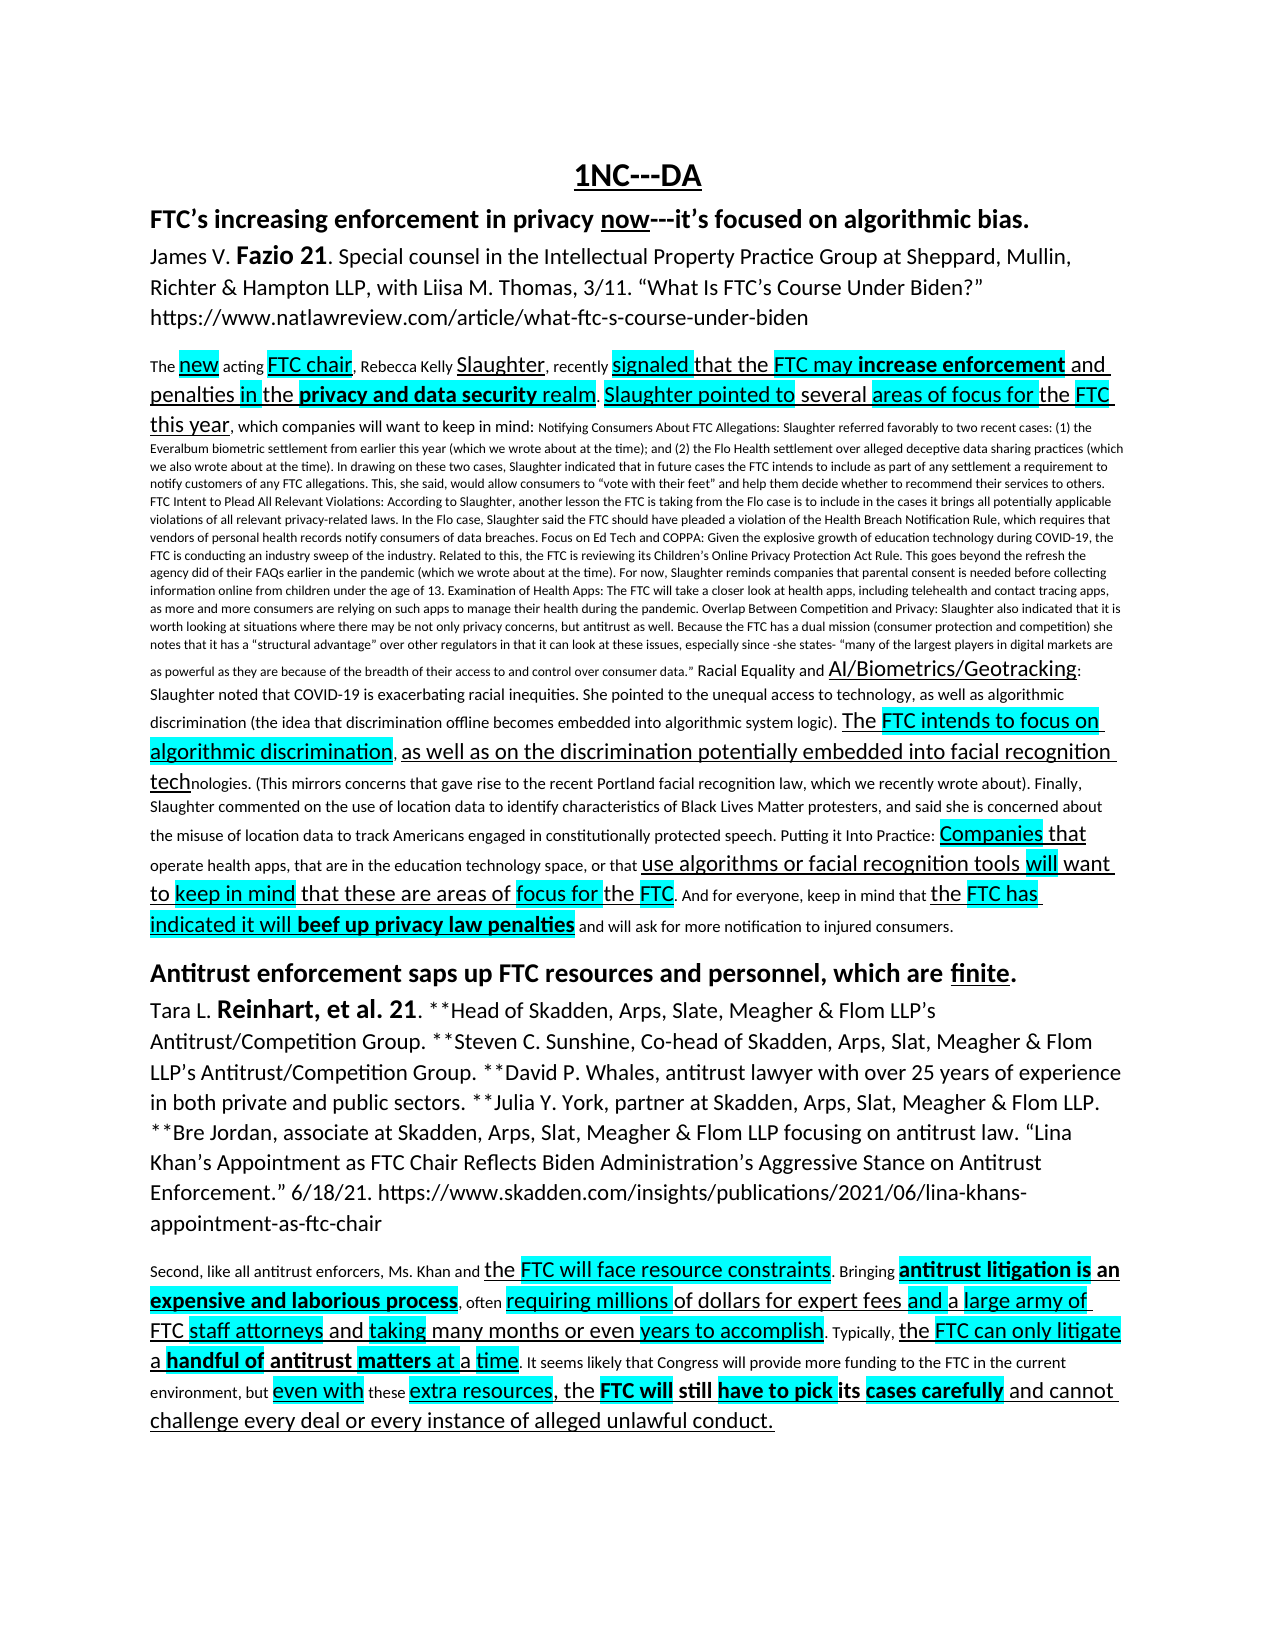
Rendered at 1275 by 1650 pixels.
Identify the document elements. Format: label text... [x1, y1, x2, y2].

subtitle Antitrust enforcement saps up FTC resources and personnel, which are finite. [150, 957, 1125, 990]
text Tara L. Reinhart, et al. 21. **Head of Skadden, Arps, Slate, Meagher & Flom LLP’s Antitrust/Competition Group. **Steven C. Sunshine, Co-head of Skadden, Arps, Slat, Meagher & Flom LLP’s Antitrust/Competition Group. **David P. Whales, antitrust lawyer with over 25 years of experience in both private and public sectors. **Julia Y. York, partner at Skadden, Arps, Slat, Meagher & Flom LLP. **Bre Jordan, associate at Skadden, Arps, Slat, Meagher & Flom LLP focusing on antitrust law. “Lina Khan’s Appointment as FTC Chair Reflects Biden Administration’s Aggressive Stance on Antitrust Enforcement.” 6/18/21. https://www.skadden.com/insights/publications/2021/06/lina-khans-appointment-as-ftc-chair [150, 992, 1125, 1237]
subtitle 1NC---DA [150, 154, 1125, 195]
text James V. Fazio 21. Special counsel in the Intellectual Property Practice Group at Sheppard, Mullin, Richter & Hampton LLP, with Liisa M. Thomas, 3/11. “What Is FTC’s Course Under Biden?” https://www.natlawreview.com/article/what-ftc-s-course-under-biden [150, 238, 1125, 331]
subtitle FTC’s increasing enforcement in privacy now---it’s focused on algorithmic bias. [150, 202, 1125, 235]
text Second, like all antitrust enforcers, Ms. Khan and the FTC will face resource constraints. Bringing antitrust litigation is an expensive and laborious process, often requiring millions of dollars for expert fees and a large army of FTC staff attorneys and taking many months or even years to accomplish. Typically, the FTC can only litigate a handful of antitrust matters at a time. It seems likely that Congress will provide more funding to the FTC in the current environment, but even with these extra resources, the FTC will still have to pick its cases carefully and cannot challenge every deal or every instance of alleged unlawful conduct. [150, 1256, 1125, 1435]
text The new acting FTC chair, Rebecca Kelly Slaughter, recently signaled that the FTC may increase enforcement and penalties in the privacy and data security realm. Slaughter pointed to several areas of focus for the FTC this year, which companies will want to keep in mind: Notifying Consumers About FTC Allegations: Slaughter referred favorably to two recent cases: (1) the Everalbum biometric settlement from earlier this year (which we wrote about at the time); and (2) the Flo Health settlement over alleged deceptive data sharing practices (which we also wrote about at the time). In drawing on these two cases, Slaughter indicated that in future cases the FTC intends to include as part of any settlement a requirement to notify customers of any FTC allegations. This, she said, would allow consumers to “vote with their feet” and help them decide whether to recommend their services to others. FTC Intent to Plead All Relevant Violations: According to Slaughter, another lesson the FTC is taking from the Flo case is to include in the cases it brings all potentially applicable violations of all relevant privacy-related laws. In the Flo case, Slaughter said the FTC should have pleaded a violation of the Health Breach Notification Rule, which requires that vendors of personal health records notify consumers of data breaches. Focus on Ed Tech and COPPA: Given the explosive growth of education technology during COVID-19, the FTC is conducting an industry sweep of the industry. Related to this, the FTC is reviewing its Children’s Online Privacy Protection Act Rule. This goes beyond the refresh the agency did of their FAQs earlier in the pandemic (which we wrote about at the time). For now, Slaughter reminds companies that parental consent is needed before collecting information online from children under the age of 13. Examination of Health Apps: The FTC will take a closer look at health apps, including telehealth and contact tracing apps, as more and more consumers are relying on such apps to manage their health during the pandemic. Overlap Between Competition and Privacy: Slaughter also indicated that it is worth looking at situations where there may be not only privacy concerns, but antitrust as well. Because the FTC has a dual mission (consumer protection and competition) she notes that it has a “structural advantage” over other regulators in that it can look at these issues, especially since -she states- “many of the largest players in digital markets are as powerful as they are because of the breadth of their access to and control over consumer data.” Racial Equality and AI/Biometrics/Geotracking: Slaughter noted that COVID-19 is exacerbating racial inequities. She pointed to the unequal access to technology, as well as algorithmic discrimination (the idea that discrimination offline becomes embedded into algorithmic system logic). The FTC intends to focus on algorithmic discrimination, as well as on the discrimination potentially embedded into facial recognition technologies. (This mirrors concerns that gave rise to the recent Portland facial recognition law, which we recently wrote about). Finally, Slaughter commented on the use of location data to identify characteristics of Black Lives Matter protesters, and said she is concerned about the misuse of location data to track Americans engaged in constitutionally protected speech. Putting it Into Practice: Companies that operate health apps, that are in the education technology space, or that use algorithms or facial recognition tools will want to keep in mind that these are areas of focus for the FTC. And for everyone, keep in mind that the FTC has indicated it will beef up privacy law penalties and will ask for more notification to injured consumers. [150, 350, 1125, 938]
